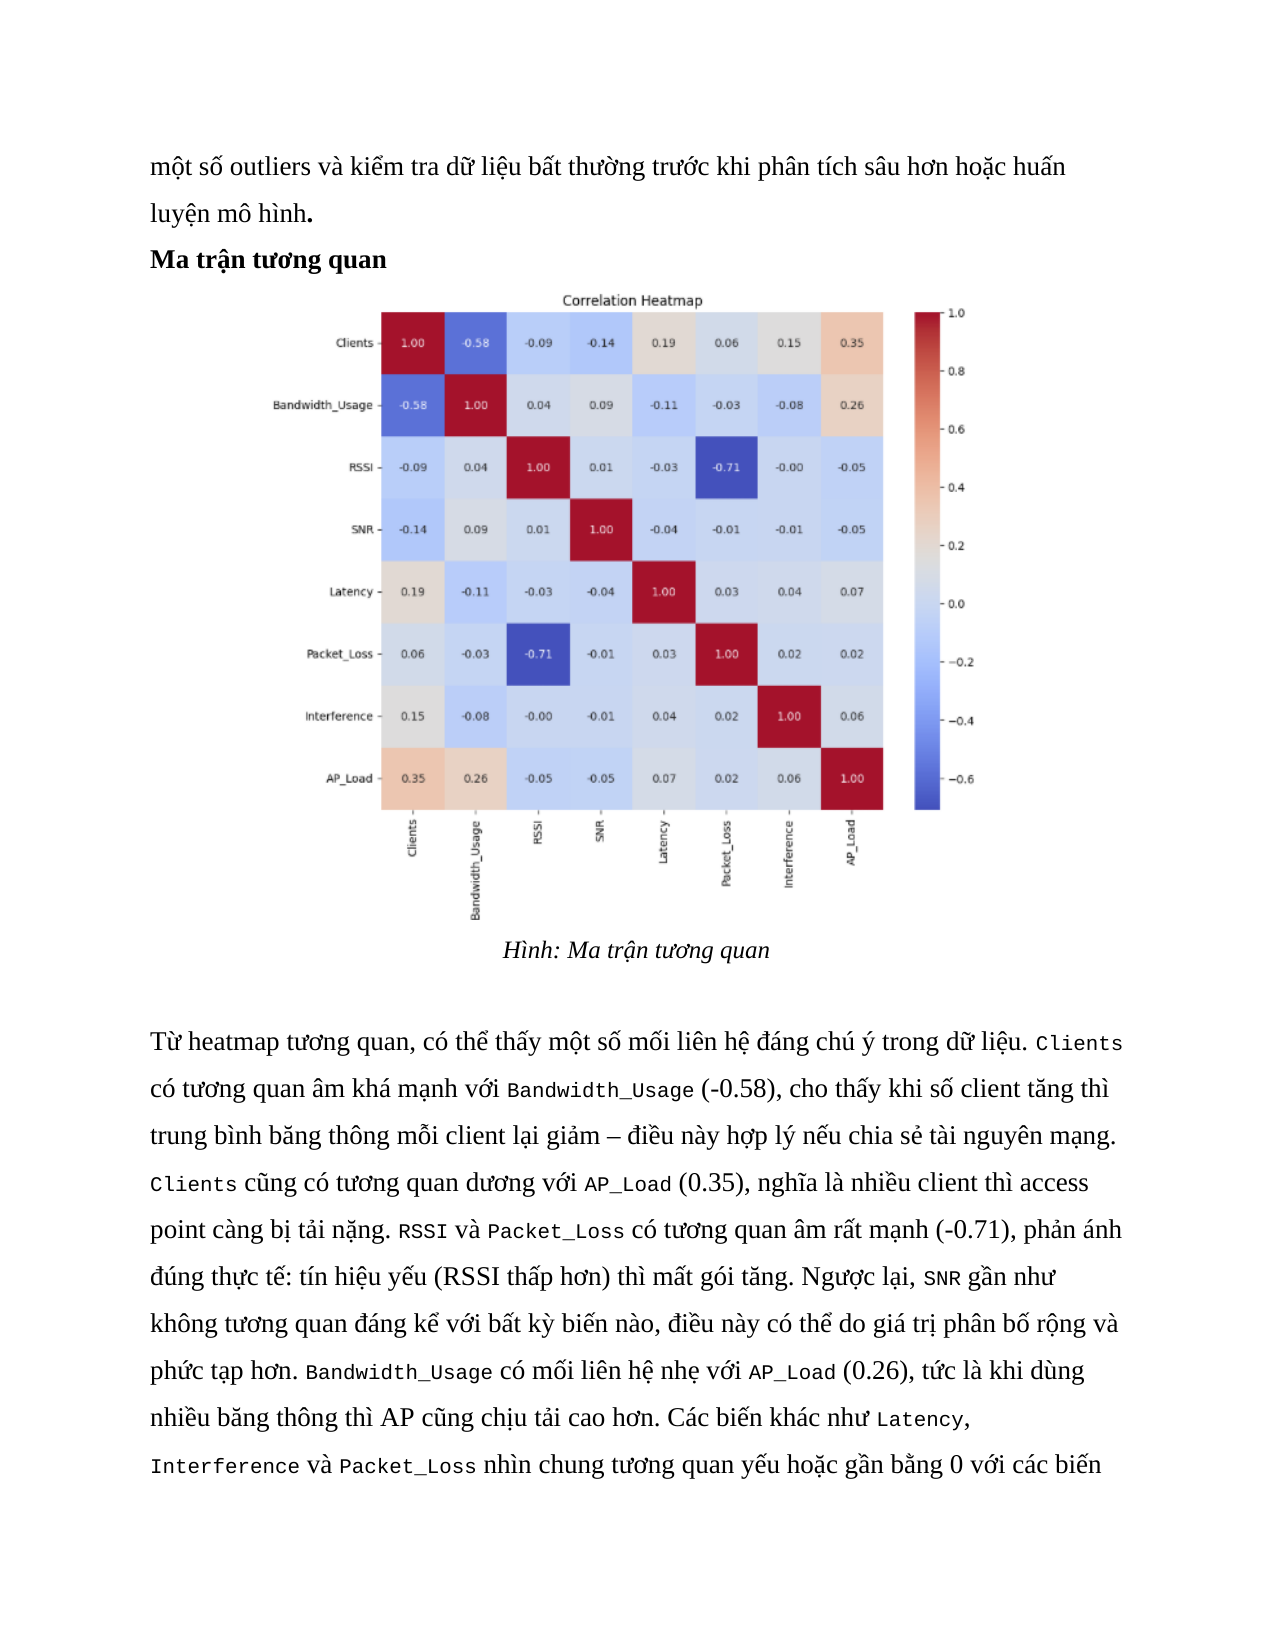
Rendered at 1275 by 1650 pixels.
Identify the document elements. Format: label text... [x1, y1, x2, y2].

picture [221, 290, 1054, 920]
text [150, 1025, 1125, 1480]
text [150, 150, 1125, 228]
text Hình: Ma trận tương quan [150, 936, 1125, 964]
text Ma trận tương quan [150, 243, 1125, 274]
